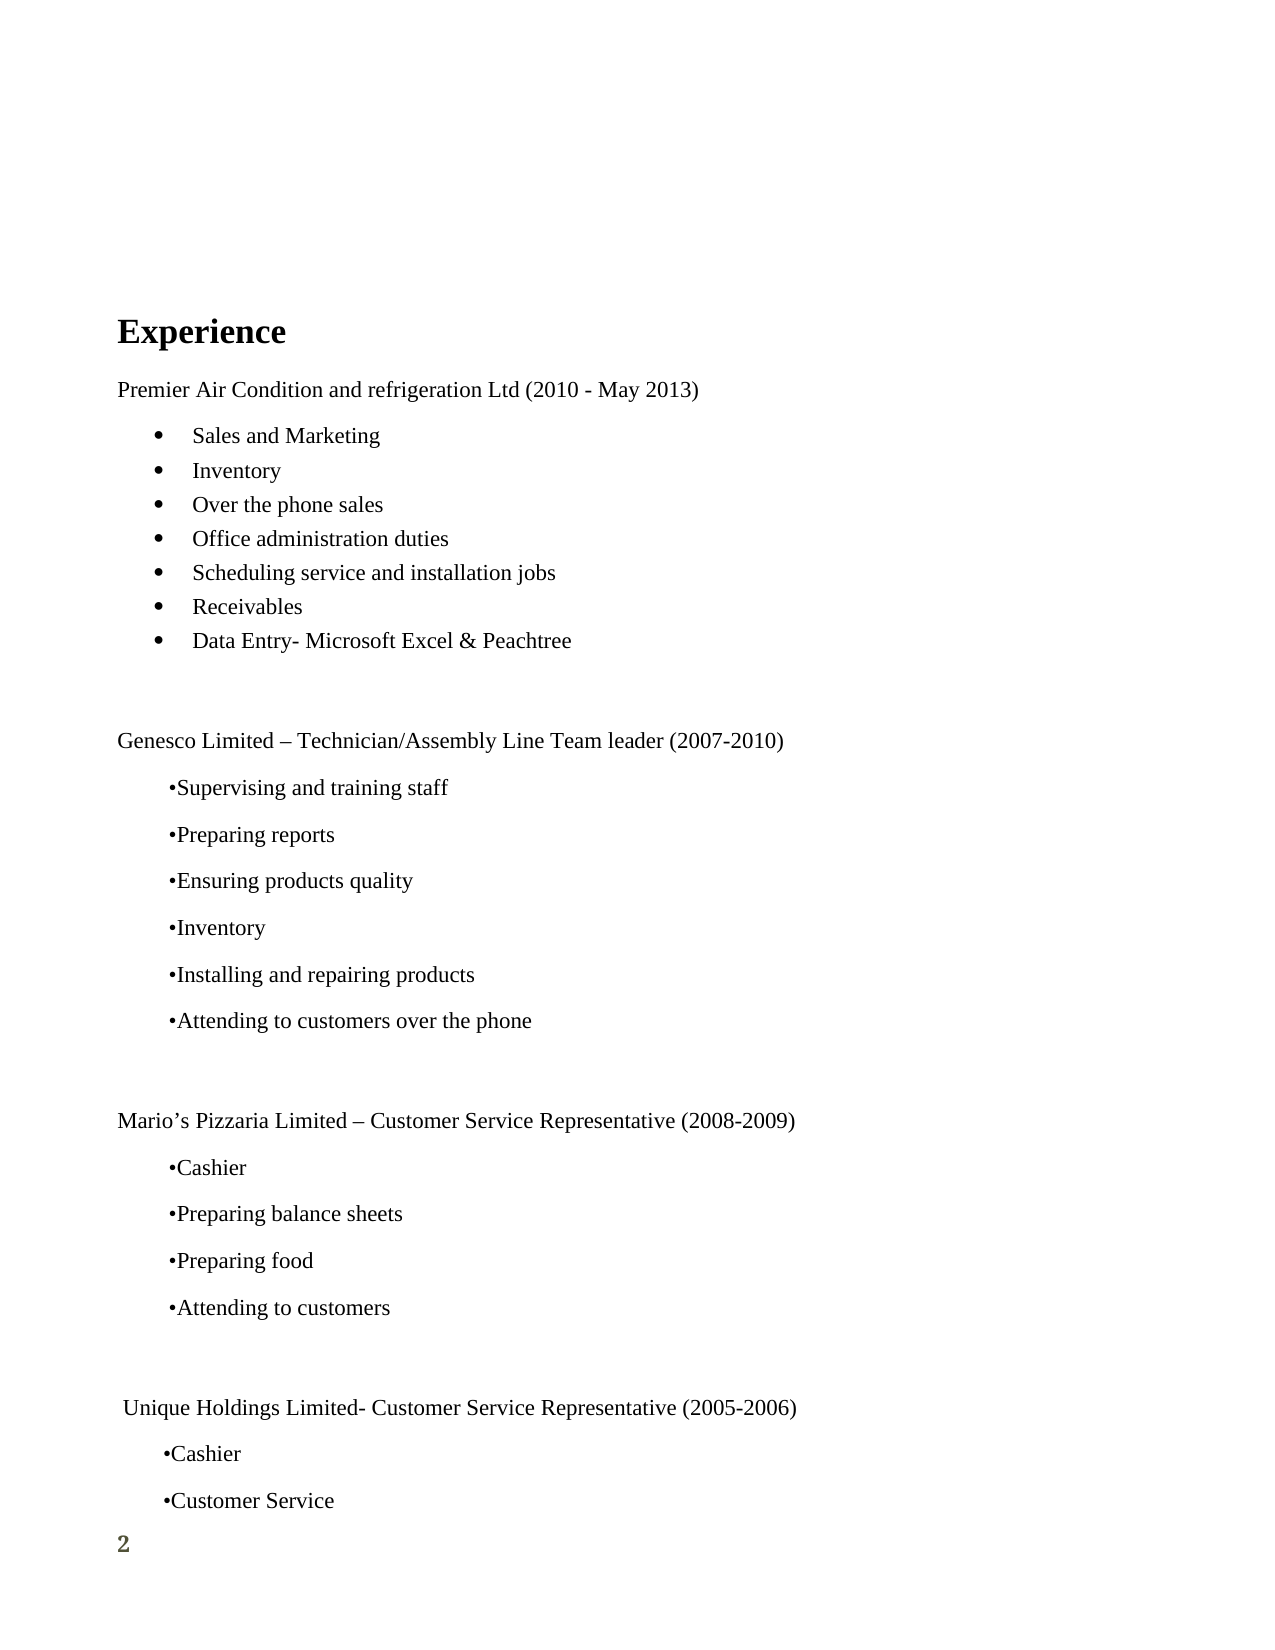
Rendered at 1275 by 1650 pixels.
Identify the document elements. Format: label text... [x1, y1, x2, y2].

text •Cashier [117, 1154, 1158, 1180]
text •Preparing food [117, 1247, 1158, 1273]
list Over the phone sales [154, 491, 1158, 517]
list Scheduling service and installation jobs [154, 559, 1158, 586]
text Premier Air Condition and refrigeration Ltd (2010 - May 2013) [117, 376, 1158, 402]
text •Cashier [117, 1440, 1158, 1467]
text •Ensuring products quality [117, 867, 1158, 894]
text •Preparing balance sheets [117, 1201, 1158, 1227]
text •Attending to customers over the phone [117, 1007, 1158, 1034]
text •Installing and repairing products [117, 961, 1158, 987]
list Data Entry- Microsoft Excel & Peachtree [154, 628, 1158, 654]
text •Preparing reports [117, 821, 1158, 847]
text Unique Holdings Limited- Customer Service Representative (2005-2006) [117, 1394, 1158, 1420]
text •Inventory [117, 914, 1158, 940]
list Office administration duties [154, 525, 1158, 551]
text •Customer Service [117, 1487, 1158, 1513]
text •Attending to customers [117, 1294, 1158, 1320]
subtitle Experience [117, 310, 1158, 351]
text •Supervising and training staff [117, 774, 1158, 800]
list Sales and Marketing [154, 423, 1158, 449]
text Genesco Limited – Technician/Assembly Line Team leader (2007-2010) [117, 727, 1158, 754]
list Inventory [154, 457, 1158, 483]
text Mario’s Pizzaria Limited – Customer Service Representative (2008-2009) [117, 1107, 1158, 1133]
list Receivables [154, 593, 1158, 620]
